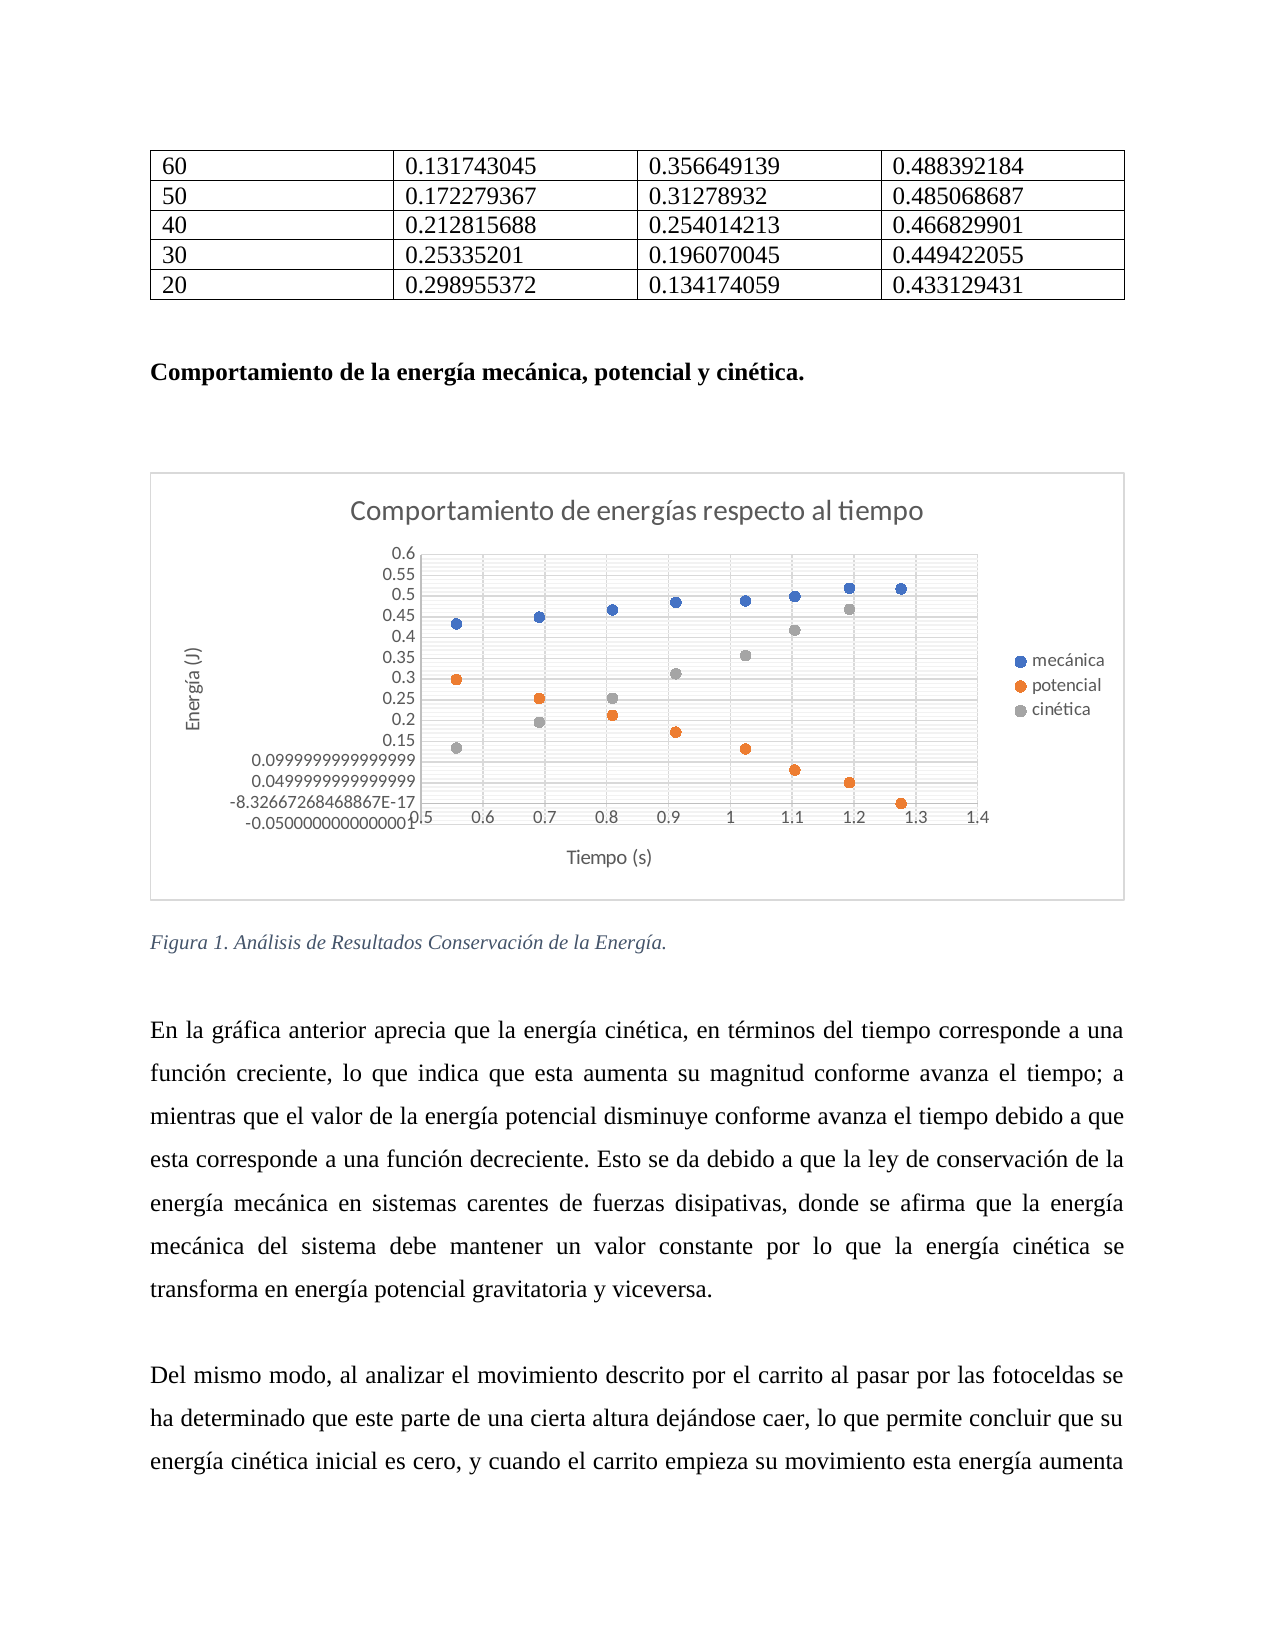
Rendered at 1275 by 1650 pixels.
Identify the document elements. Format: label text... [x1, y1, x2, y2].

table_cell 60 [151, 151, 393, 180]
table_cell 0.25335201 [394, 240, 637, 269]
table_cell 0.31278932 [638, 181, 881, 209]
table_cell 0.196070045 [638, 240, 881, 269]
table_cell 0.356649139 [638, 151, 881, 180]
table_cell 0.449422055 [882, 240, 1124, 269]
table_cell 0.134174059 [638, 270, 881, 299]
table_cell 50 [151, 181, 393, 209]
table_cell 20 [151, 270, 393, 299]
table_cell 0.485068687 [882, 181, 1124, 209]
table_cell 0.488392184 [882, 151, 1124, 180]
table_cell 0.172279367 [394, 181, 637, 209]
table_cell 0.254014213 [638, 211, 881, 239]
table_cell 0.433129431 [882, 270, 1124, 299]
text En la gráfica anterior aprecia que la energía cinética, en términos del tiempo corresponde a una función creciente, lo que indica que esta aumenta su magnitud conforme avanza el tiempo; a mientras que el valor de la energía potencial disminuye conforme avanza el tiempo debido a que esta corresponde a una función decreciente. Esto se da debido a que la ley de conservación de la energía mecánica en sistemas carentes de fuerzas disipativas, donde se afirma que la energía mecánica del sistema debe mantener un valor constante por lo que la energía cinética se transforma en energía potencial gravitatoria y viceversa. [150, 1015, 1125, 1303]
table_cell 0.298955372 [394, 270, 637, 299]
table_cell 40 [151, 211, 393, 239]
text Figura 1. Análisis de Resultados Conservación de la Energía. [150, 929, 1125, 954]
text Comportamiento de la energía mecánica, potencial y cinética. [150, 357, 1125, 386]
table_cell 30 [151, 240, 393, 269]
table_cell 0.212815688 [394, 211, 637, 239]
table_cell 0.131743045 [394, 151, 637, 180]
table_cell 0.466829901 [882, 211, 1124, 239]
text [150, 1360, 1125, 1475]
